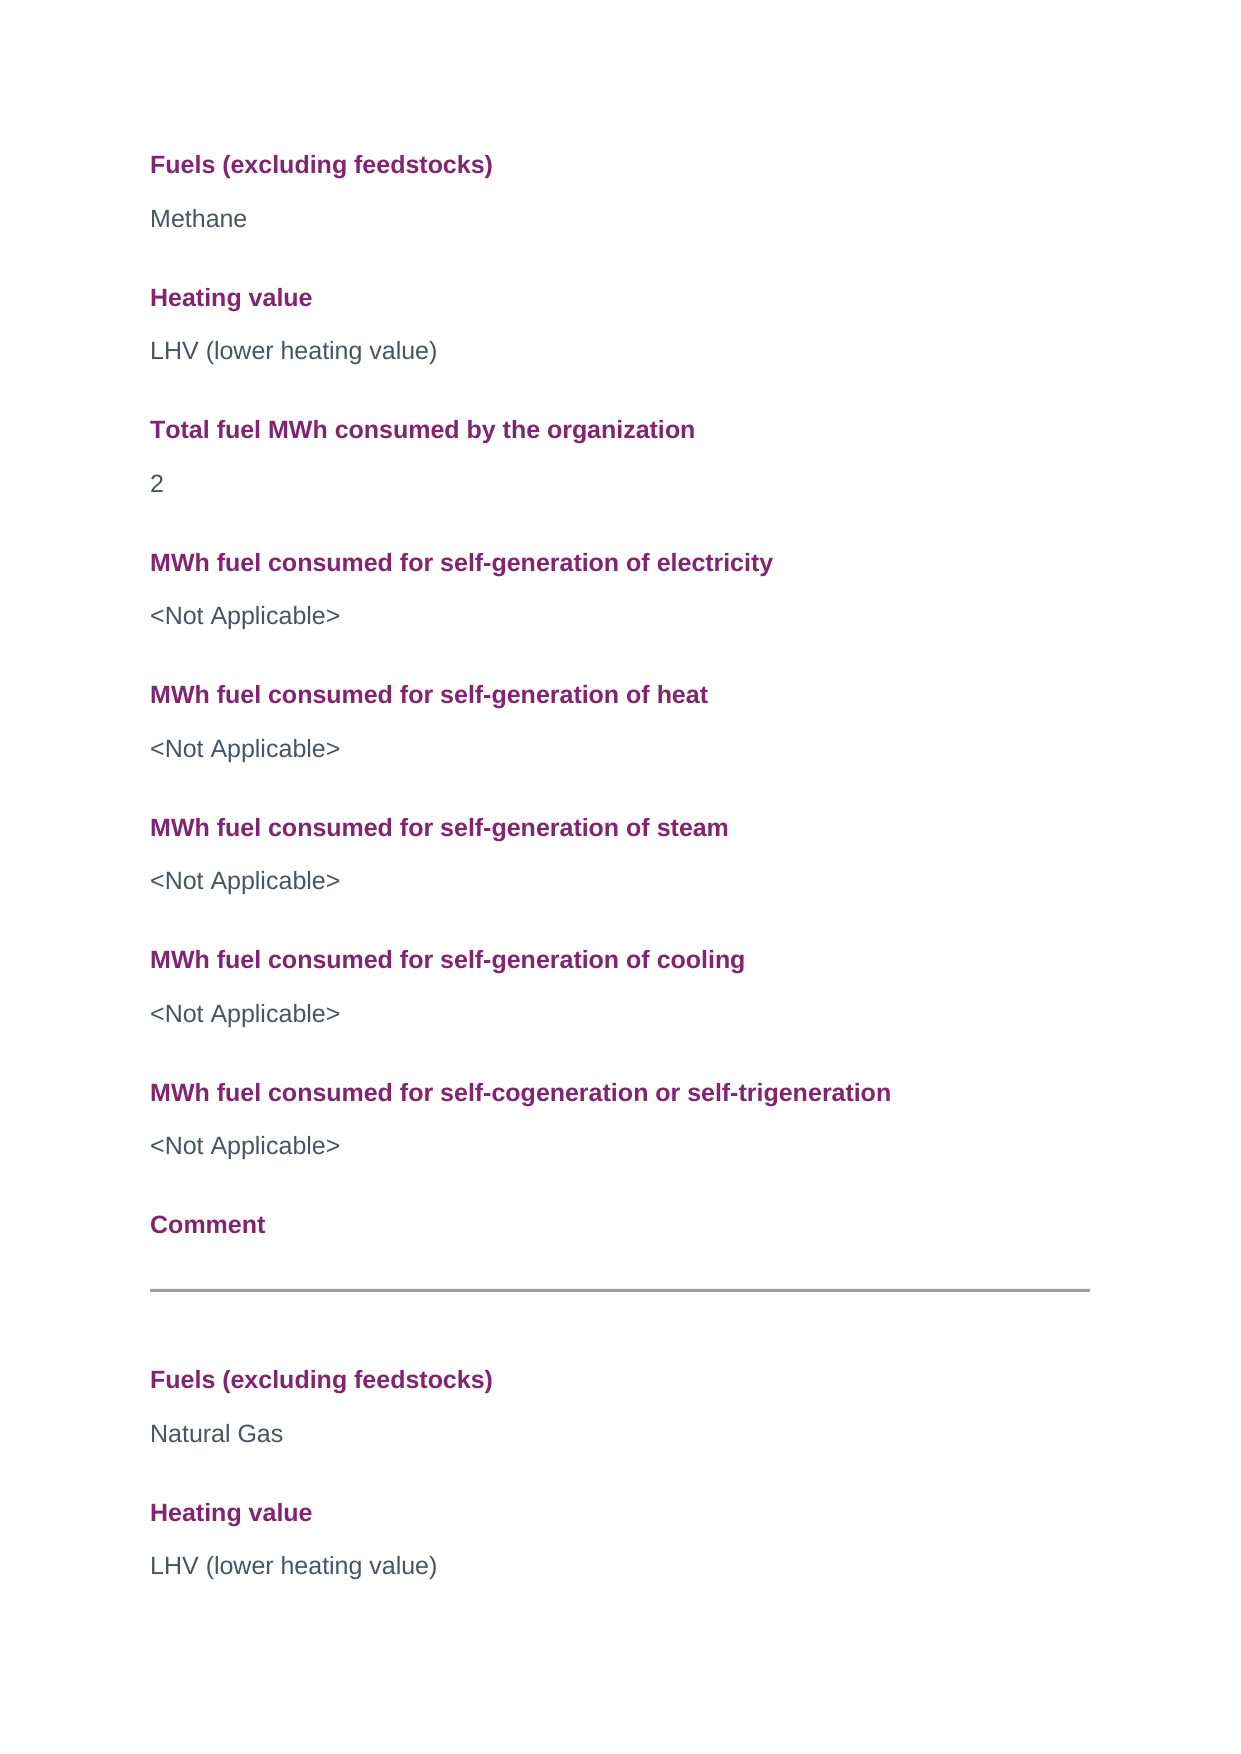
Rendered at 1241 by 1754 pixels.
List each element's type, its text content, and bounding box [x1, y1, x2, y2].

subtitle MWh fuel consumed for self-cogeneration or self-trigeneration [150, 1077, 1090, 1106]
text 2 [150, 469, 1090, 497]
subtitle Total fuel MWh consumed by the organization [150, 415, 1090, 444]
text Methane [150, 204, 1090, 232]
subtitle Heating value [150, 282, 1090, 311]
subtitle MWh fuel consumed for self-generation of heat [150, 680, 1090, 709]
text <Not Applicable> [150, 1131, 1090, 1160]
text LHV (lower heating value) [150, 1551, 1090, 1580]
subtitle MWh fuel consumed for self-generation of steam [150, 812, 1090, 841]
subtitle Fuels (excluding feedstocks) [150, 150, 1090, 179]
text <Not Applicable> [150, 866, 1090, 895]
text Natural Gas [150, 1419, 1090, 1448]
subtitle MWh fuel consumed for self-generation of cooling [150, 945, 1090, 974]
subtitle MWh fuel consumed for self-generation of electricity [150, 547, 1090, 576]
text <Not Applicable> [150, 999, 1090, 1027]
subtitle Heating value [150, 1498, 1090, 1526]
text LHV (lower heating value) [150, 336, 1090, 365]
text <Not Applicable> [150, 601, 1090, 630]
subtitle Fuels (excluding feedstocks) [150, 1365, 1090, 1394]
text <Not Applicable> [150, 734, 1090, 762]
subtitle Comment [150, 1210, 1090, 1239]
